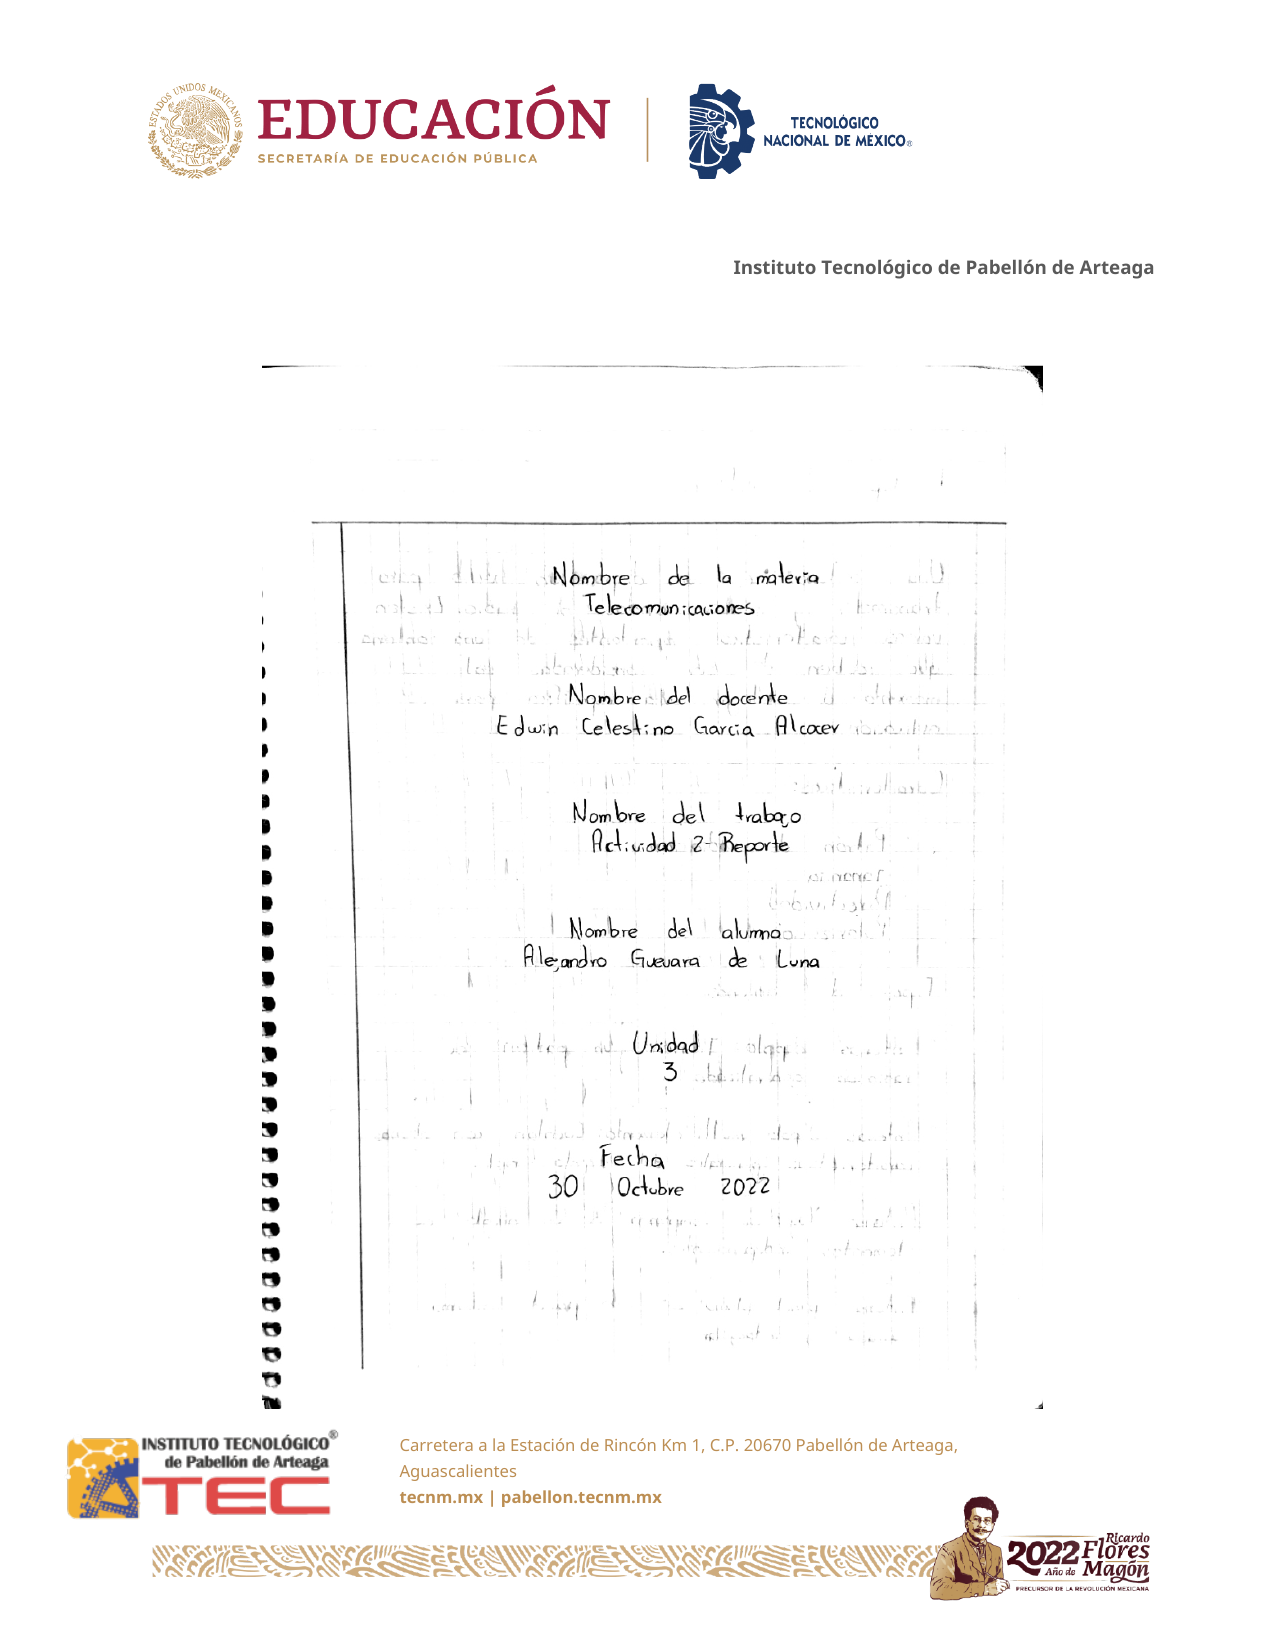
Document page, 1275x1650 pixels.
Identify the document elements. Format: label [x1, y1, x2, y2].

picture [60, 1425, 1179, 1613]
picture [262, 367, 1042, 1409]
picture [147, 83, 913, 179]
